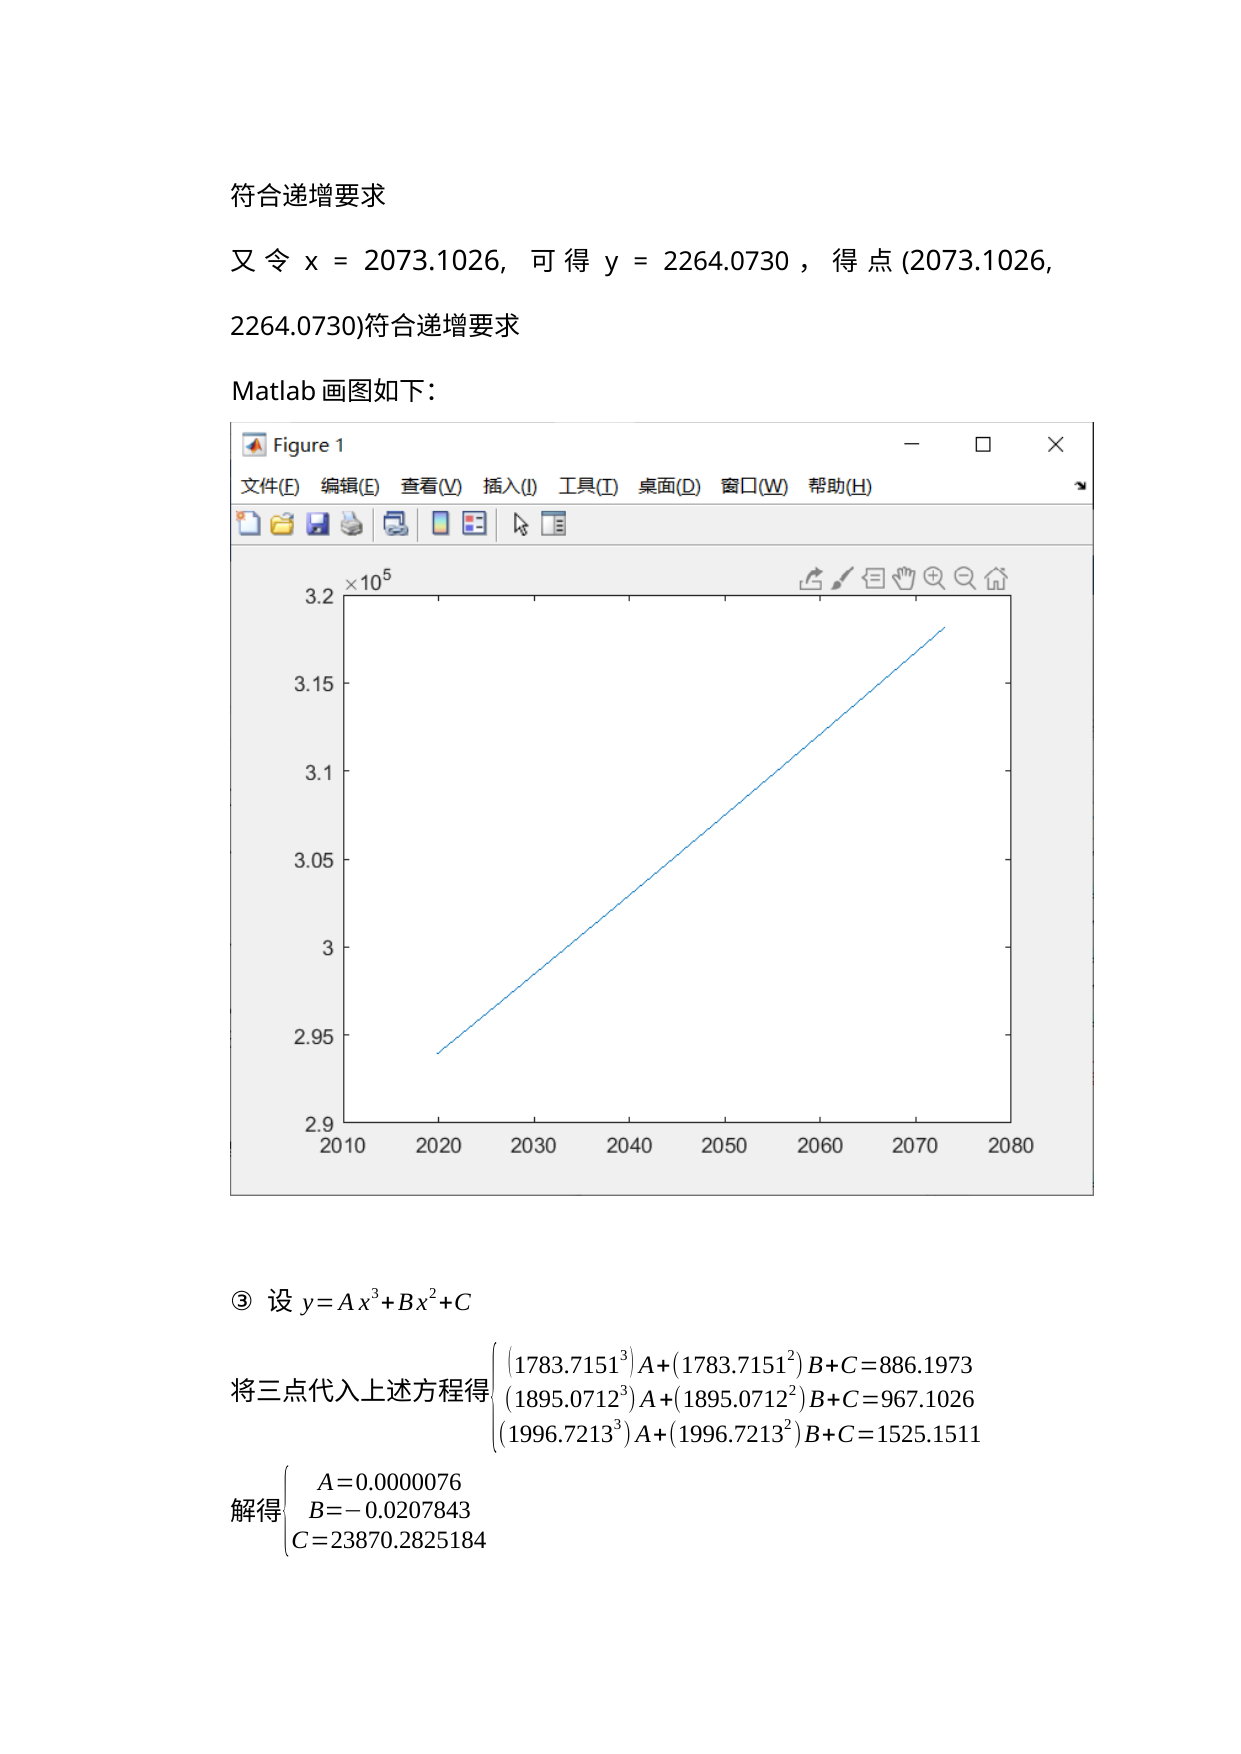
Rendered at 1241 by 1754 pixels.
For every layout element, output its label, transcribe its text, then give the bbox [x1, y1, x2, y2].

picture [230, 422, 1094, 1196]
text 将三点代入上述方程得 [230, 1332, 1053, 1462]
text 又令x = 2073.1026, 可得y = 2264.0730，得点(2073.1026, 2264.0730)符合递增要求 [230, 227, 1053, 357]
text 解得 [187, 1462, 1053, 1559]
list 设 [230, 1267, 1053, 1332]
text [230, 162, 1053, 227]
list Matlab画图如下： [231, 357, 1053, 422]
